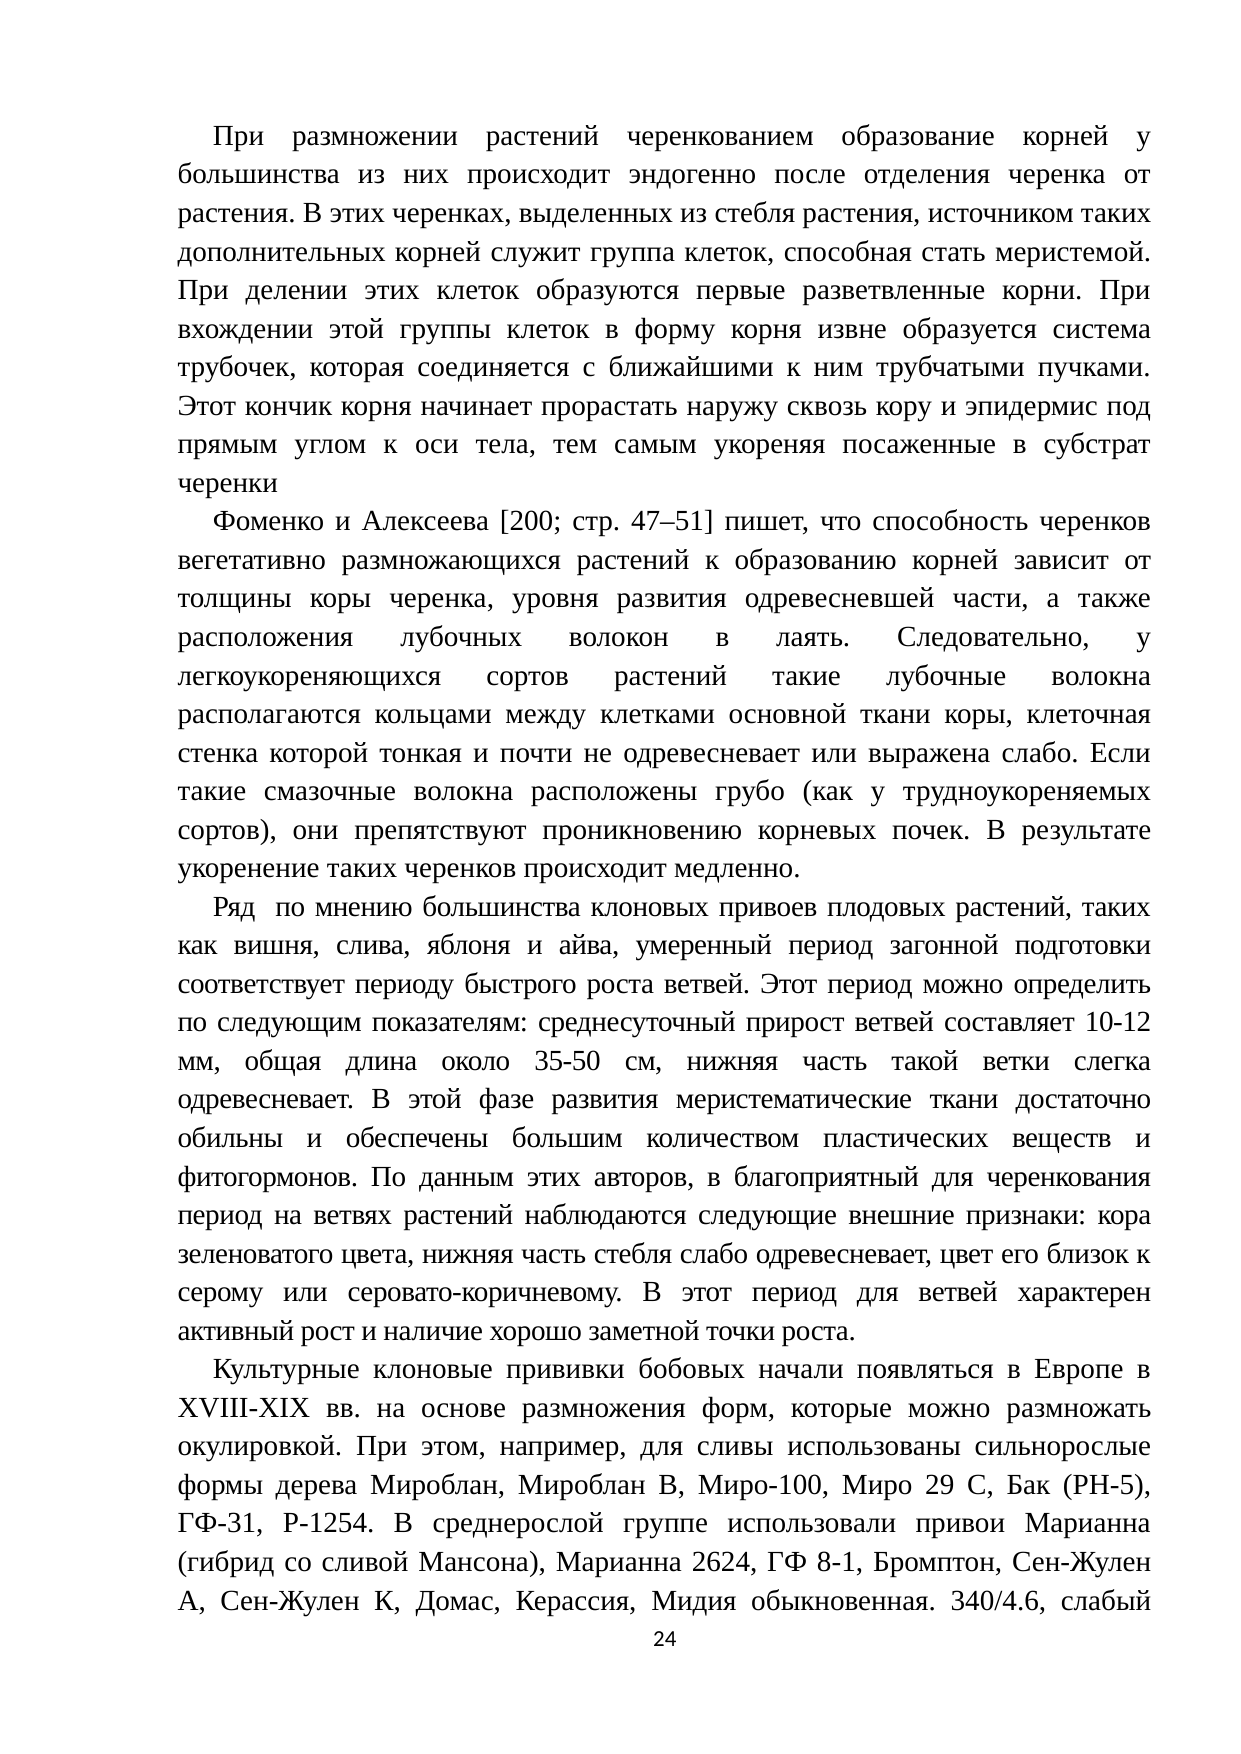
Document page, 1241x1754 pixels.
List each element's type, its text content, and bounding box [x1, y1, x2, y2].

text Фоменко и Алексеева [200; стр. 47–51] пишет, что способность черенков вегетативно размножающихся растений к образованию корней зависит от толщины коры черенка, уровня развития одревесневшей части, а также расположения лубочных волокон в лаять. Следовательно, у легкоукореняющихся сортов растений такие лубочные волокна располагаются кольцами между клетками основной ткани коры, клеточная стенка которой тонкая и почти не одревесневает или выражена слабо. Если такие смазочные волокна расположены грубо (как у трудноукореняемых сортов), они препятствуют проникновению корневых почек. В результате укоренение таких черенков происходит медленно. [177, 503, 1152, 884]
text При размножении растений черенкованием образование корней у большинства из них происходит эндогенно после отделения черенка от растения. В этих черенках, выделенных из стебля растения, источником таких дополнительных корней служит группа клеток, способная стать меристемой. При делении этих клеток образуются первые разветвленные корни. При вхождении этой группы клеток в форму корня извне образуется система трубочек, которая соединяется с ближайшими к ним трубчатыми пучками. Этот кончик корня начинает прорастать наружу сквозь кору и эпидермис под прямым углом к ​​оси тела, тем самым укореняя посаженные в субстрат черенки [177, 118, 1152, 498]
text Ряд по мнению большинства клоновых привоев плодовых растений, таких как вишня, слива, яблоня и айва, умеренный период загонной подготовки соответствует периоду быстрого роста ветвей. Этот период можно определить по следующим показателям: среднесуточный прирост ветвей составляет 10-12 мм, общая длина около 35-50 см, нижняя часть такой ветки слегка одревесневает. В этой фазе развития меристематические ткани достаточно обильны и обеспечены большим количеством пластических веществ и фитогормонов. По данным этих авторов, в благоприятный для черенкования период на ветвях растений наблюдаются следующие внешние признаки: кора зеленоватого цвета, нижняя часть стебля слабо одревесневает, цвет его близок к серому или серовато-коричневому. В этот период для ветвей характерен активный рост и наличие хорошо заметной точки роста. [177, 889, 1152, 1346]
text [177, 1351, 1152, 1616]
